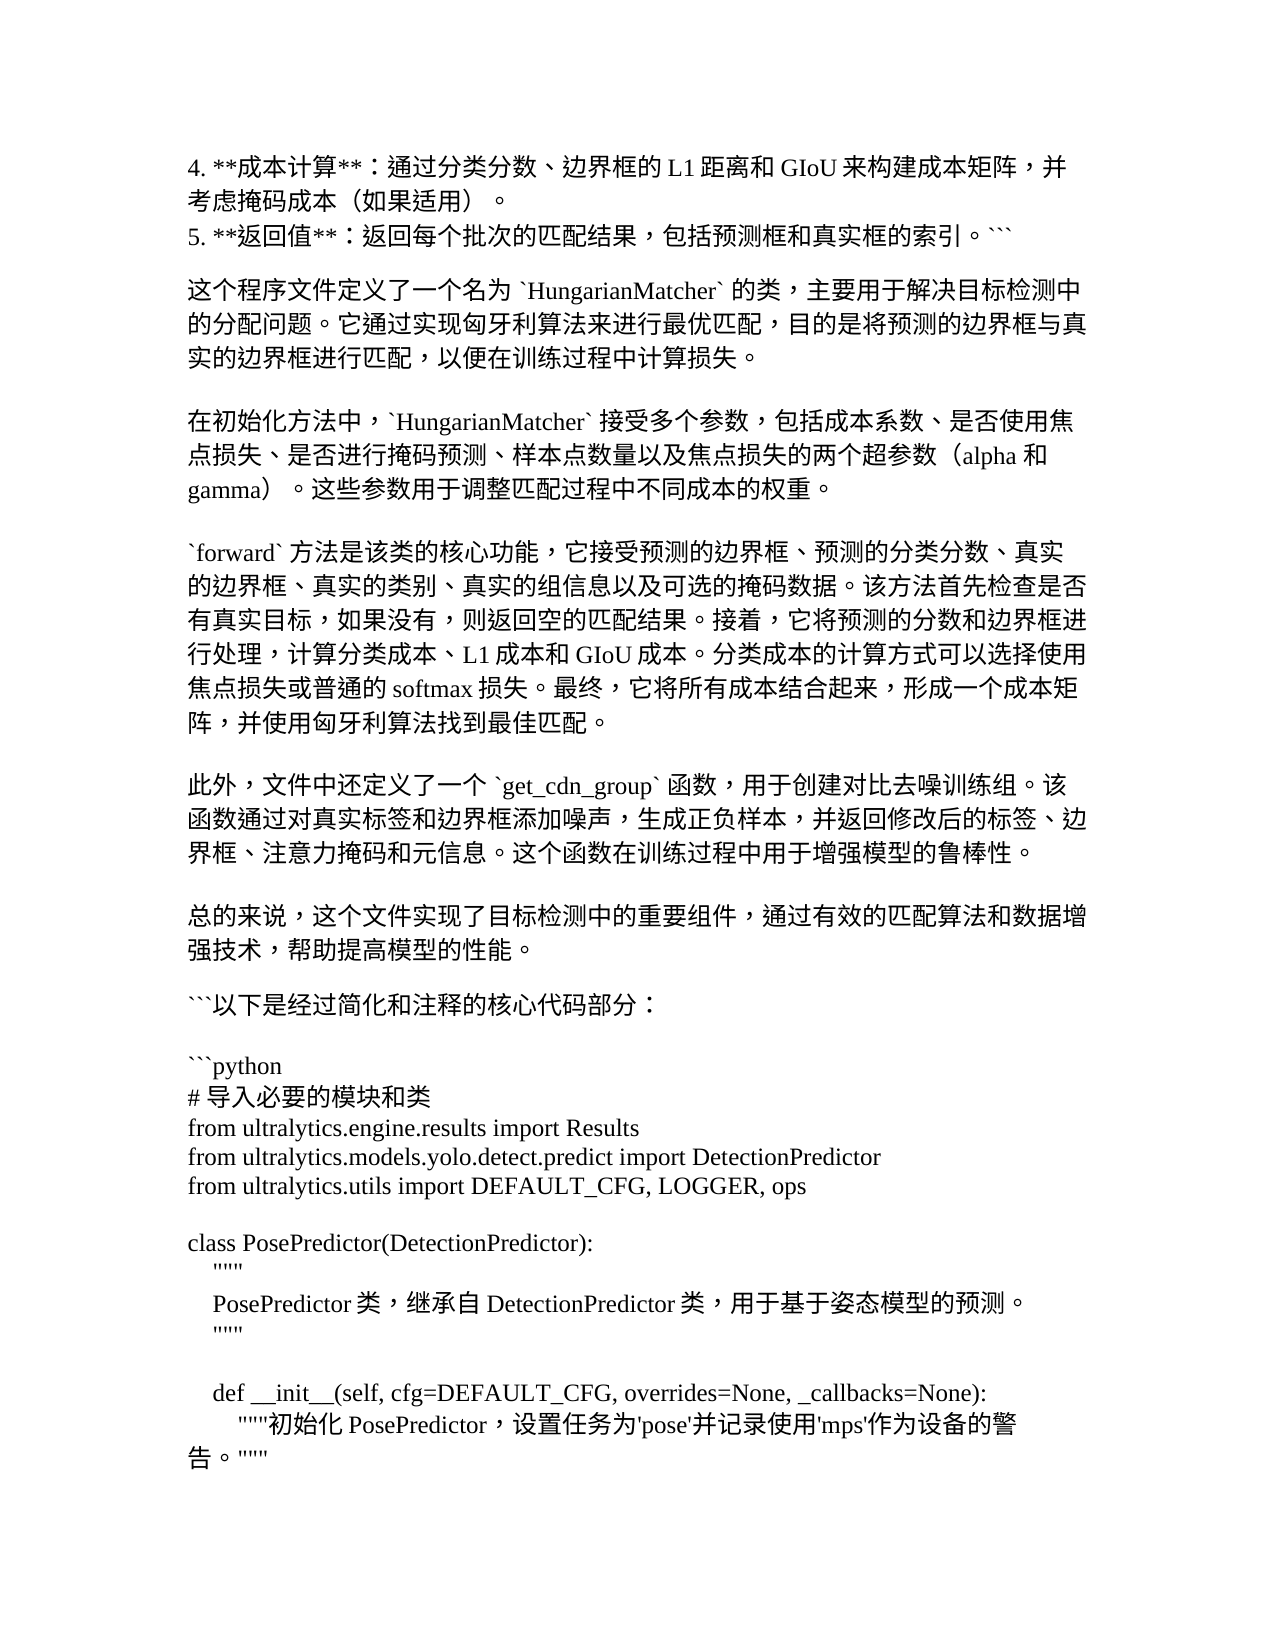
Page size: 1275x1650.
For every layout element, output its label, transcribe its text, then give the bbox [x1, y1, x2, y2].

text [187, 150, 1087, 252]
text 这个程序文件定义了一个名为 `HungarianMatcher` 的类，主要用于解决目标检测中的分配问题。它通过实现匈牙利算法来进行最优匹配，目的是将预测的边界框与真实的边界框进行匹配，以便在训练过程中计算损失。 在初始化方法中，`HungarianMatcher` 接受多个参数，包括成本系数、是否使用焦点损失、是否进行掩码预测、样本点数量以及焦点损失的两个超参数（alpha 和 gamma）。这些参数用于调整匹配过程中不同成本的权重。 `forward` 方法是该类的核心功能，它接受预测的边界框、预测的分类分数、真实的边界框、真实的类别、真实的组信息以及可选的掩码数据。该方法首先检查是否有真实目标，如果没有，则返回空的匹配结果。接着，它将预测的分数和边界框进行处理，计算分类成本、L1成本和GIoU成本。分类成本的计算方式可以选择使用焦点损失或普通的softmax损失。最终，它将所有成本结合起来，形成一个成本矩阵，并使用匈牙利算法找到最佳匹配。 此外，文件中还定义了一个 `get_cdn_group` 函数，用于创建对比去噪训练组。该函数通过对真实标签和边界框添加噪声，生成正负样本，并返回修改后的标签、边界框、注意力掩码和元信息。这个函数在训练过程中用于增强模型的鲁棒性。 总的来说，这个文件实现了目标检测中的重要组件，通过有效的匹配算法和数据增强技术，帮助提高模型的性能。 [187, 273, 1087, 967]
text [187, 988, 1087, 1474]
